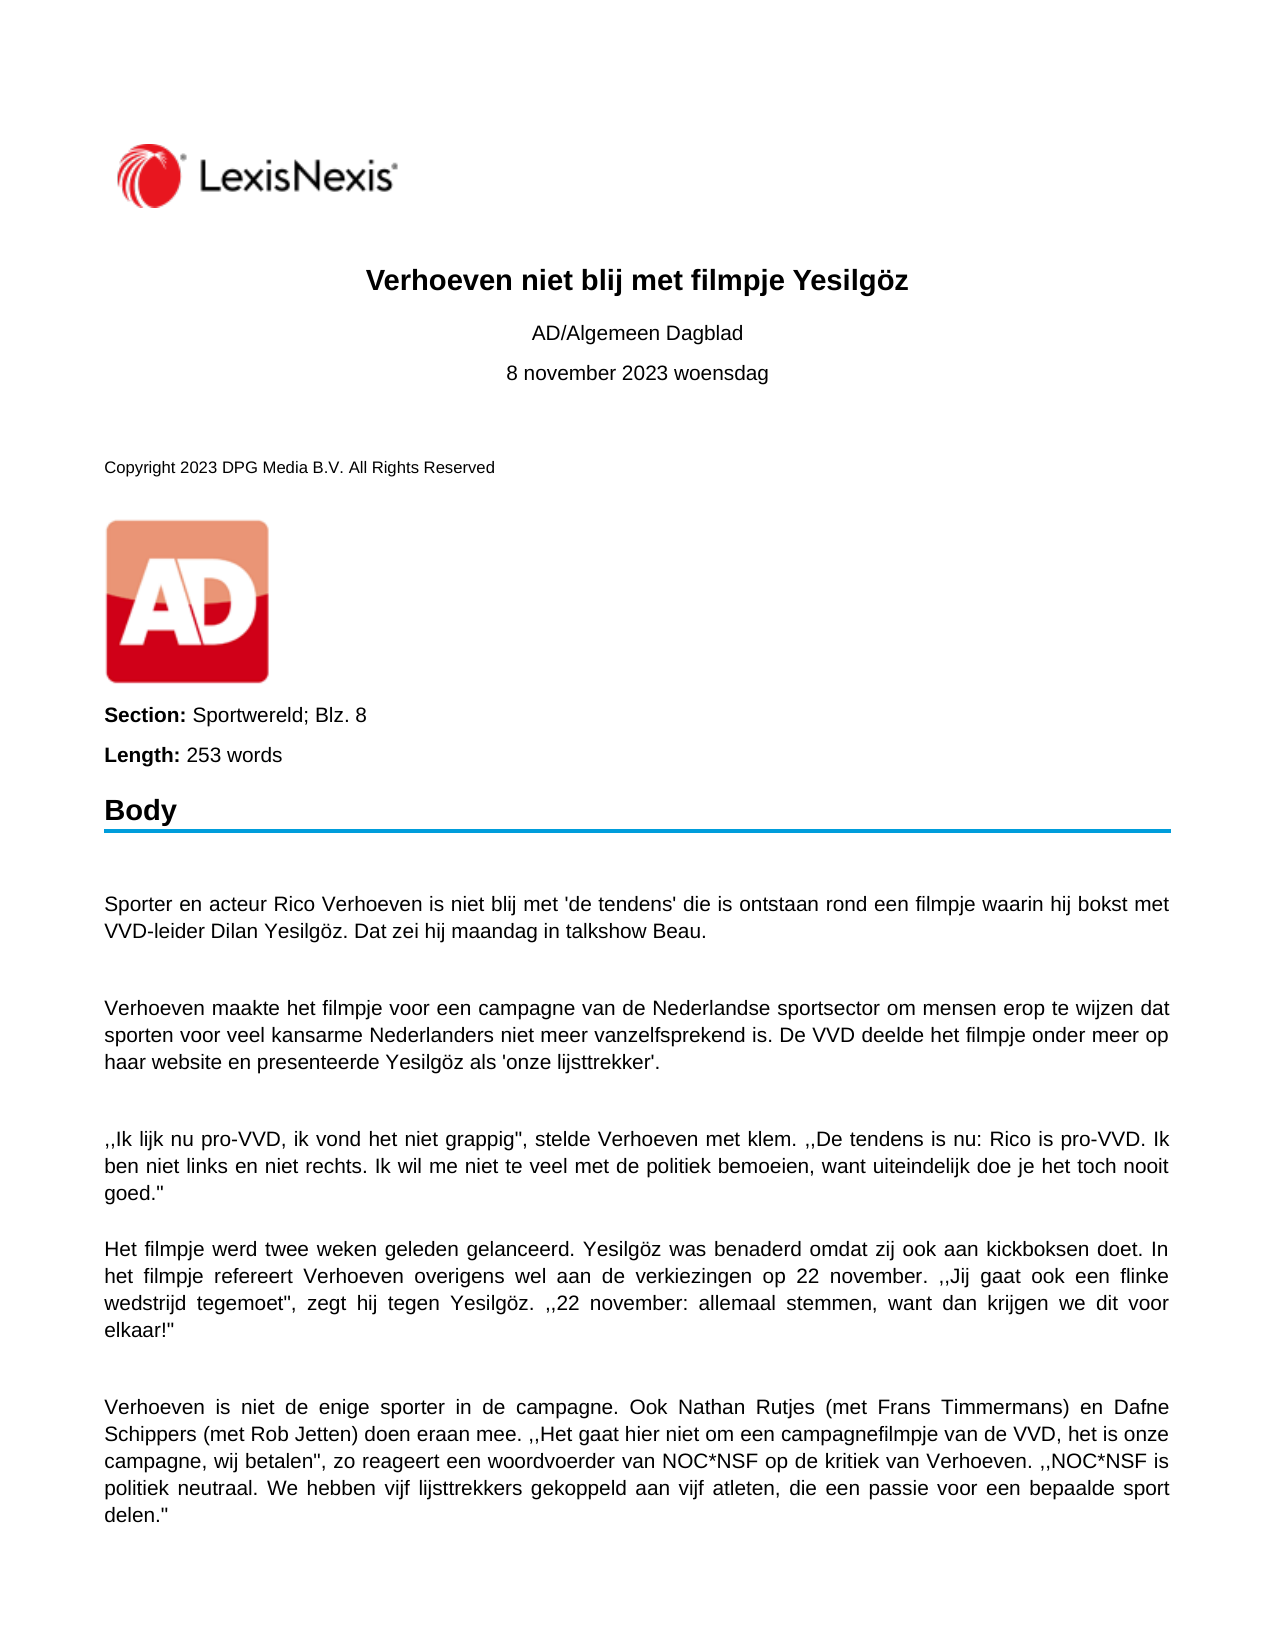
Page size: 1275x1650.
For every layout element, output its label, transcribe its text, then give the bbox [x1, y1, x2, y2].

text Section: Sportwereld; Blz. 8 [104, 700, 1171, 727]
picture [104, 144, 412, 208]
subtitle Verhoeven niet blij met filmpje Yesilgöz [104, 261, 1171, 297]
text Length: 253 words [104, 739, 1171, 766]
text Sporter en acteur Rico Verhoeven is niet blij met 'de tendens' die is ontstaan rond een filmpje waarin hij bokst met VVD-leider Dilan Yesilgöz. Dat zei hij maandag in talkshow Beau. [104, 889, 1171, 943]
text Het filmpje werd twee weken geleden gelanceerd. Yesilgöz was benaderd omdat zij ook aan kickboksen doet. In het filmpje refereert Verhoeven overigens wel aan de verkiezingen op 22 november. ,,Jij gaat ook een flinke wedstrijd tegemoet", zegt hij tegen Yesilgöz. ,,22 november: allemaal stemmen, want dan krijgen we dit voor elkaar!" [104, 1234, 1171, 1342]
text ,,Ik lijk nu pro-VVD, ik vond het niet grappig", stelde Verhoeven met klem. ,,De tendens is nu: Rico is pro-VVD. Ik ben niet links en niet rechts. Ik wil me niet te veel met de politiek bemoeien, want uiteindelijk doe je het toch nooit goed." [104, 1124, 1171, 1205]
text AD/Algemeen Dagblad [104, 318, 1171, 345]
text Body [104, 791, 1171, 827]
text Verhoeven maakte het filmpje voor een campagne van de Nederlandse sportsector om mensen erop te wijzen dat sporten voor veel kansarme Nederlanders niet meer vanzelfsprekend is. De VVD deelde het filmpje onder meer op haar website en presenteerde Yesilgöz als 'onze lijsttrekker'. [104, 993, 1171, 1074]
text Verhoeven is niet de enige sporter in de campagne. Ook Nathan Rutjes (met Frans Timmermans) en Dafne Schippers (met Rob Jetten) doen eraan mee. ,,Het gaat hier niet om een campagnefilmpje van de VVD, het is onze campagne, wij betalen", zo reageert een woordvoerder van NOC*NSF op de kritiek van Verhoeven. ,,NOC*NSF is politiek neutraal. We hebben vijf lijsttrekkers gekoppeld aan vijf atleten, die een passie voor een bepaalde sport delen." [104, 1392, 1171, 1527]
text Copyright 2023 DPG Media B.V. All Rights Reserved [104, 426, 1171, 477]
text 8 november 2023 woensdag [104, 357, 1171, 384]
